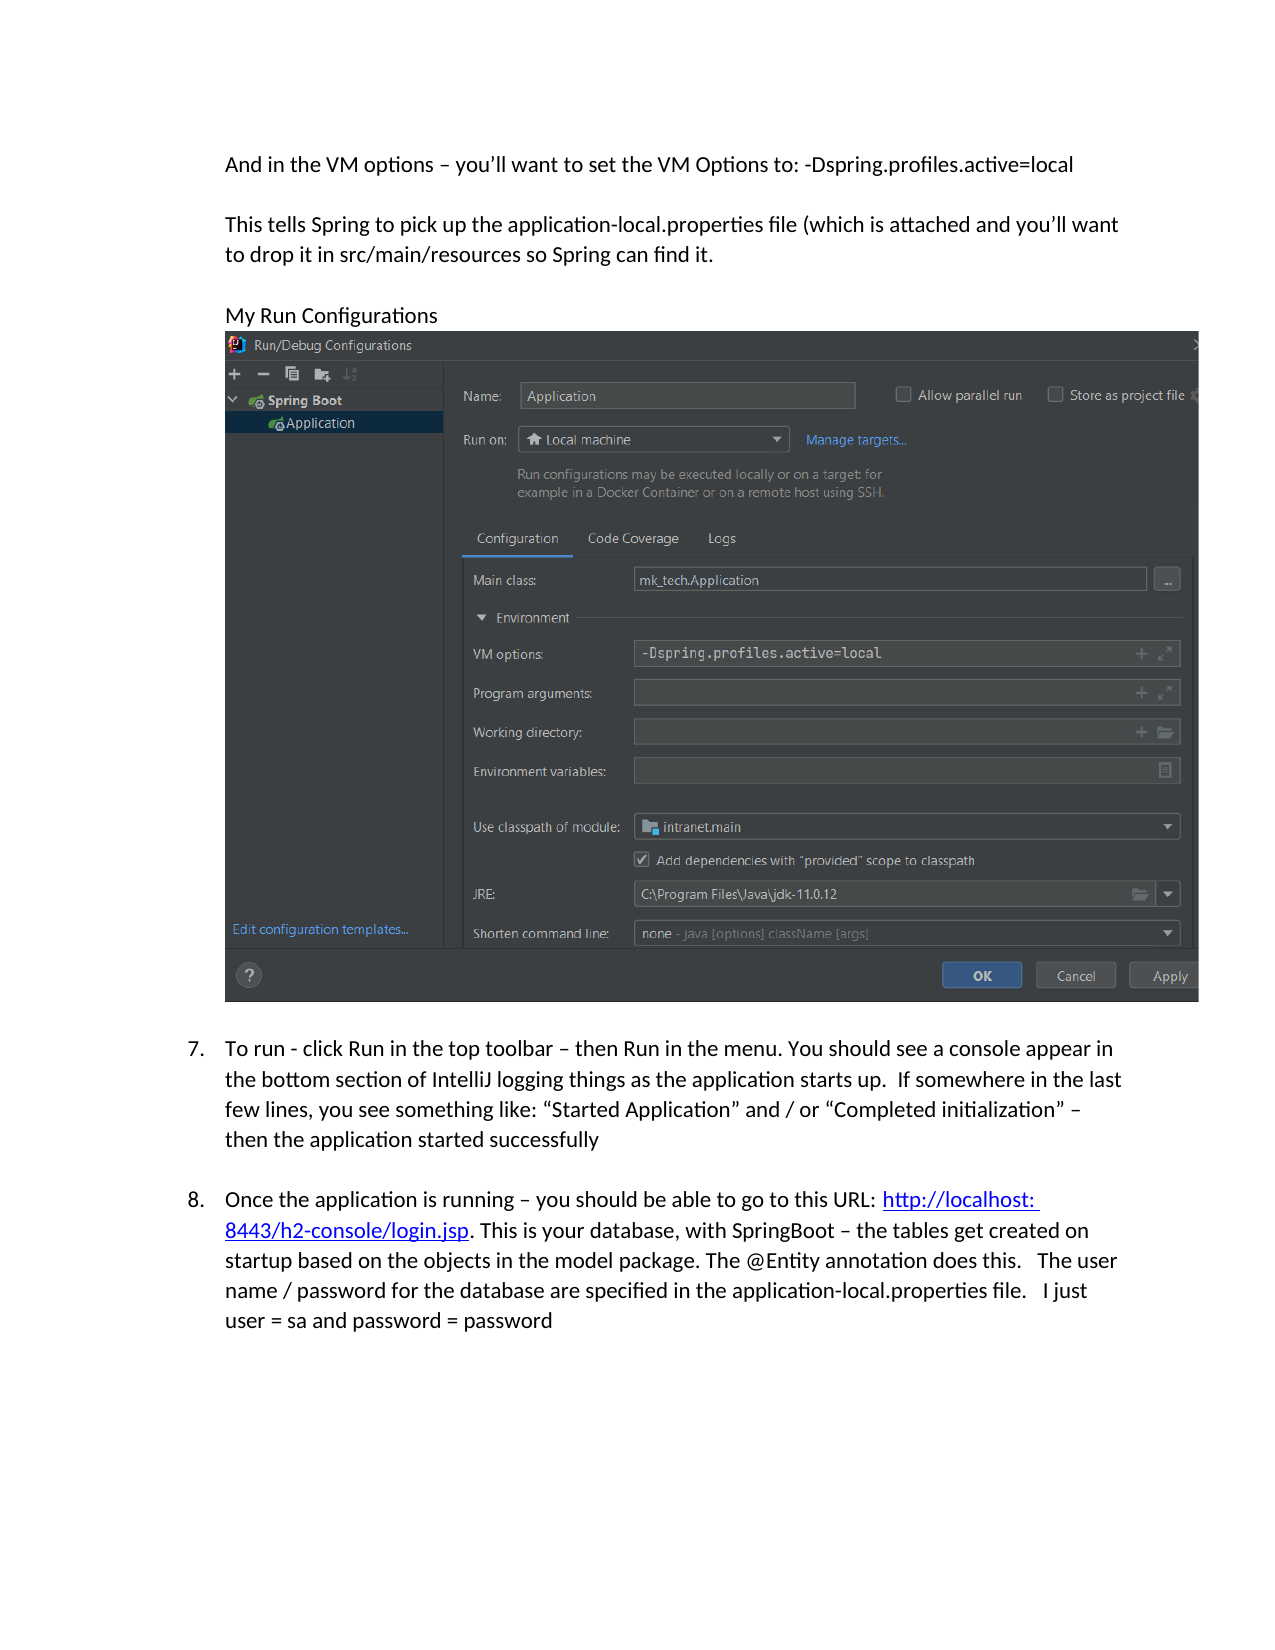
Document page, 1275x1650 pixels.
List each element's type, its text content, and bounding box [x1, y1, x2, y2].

picture [225, 331, 1199, 1002]
list My Run Configurations [225, 301, 1125, 329]
list And in the VM options – you’ll want to set the VM Options to: -Dspring.profiles.active=local [225, 150, 1125, 178]
list Once the application is running – you should be able to go to this URL: http://localhost: 8443/h2-console/login.jsp. This is your database, with SpringBoot – the tables get created on startup based on the objects in the model package. The @Entity annotation does this. The user name / password for the database are specified in the application-local.properties file. I just user = sa and password = password [187, 1186, 1125, 1334]
list To run - click Run in the top toolbar – then Run in the menu. You should see a console appear in the bottom section of IntelliJ logging things as the application starts up. If somewhere in the last few lines, you see something like: “Started Application” and / or “Completed initialization” – then the application started successfully [187, 1034, 1125, 1153]
list This tells Spring to pick up the application-local.properties file (which is attached and you’ll want to drop it in src/main/resources so Spring can find it. [225, 210, 1125, 269]
